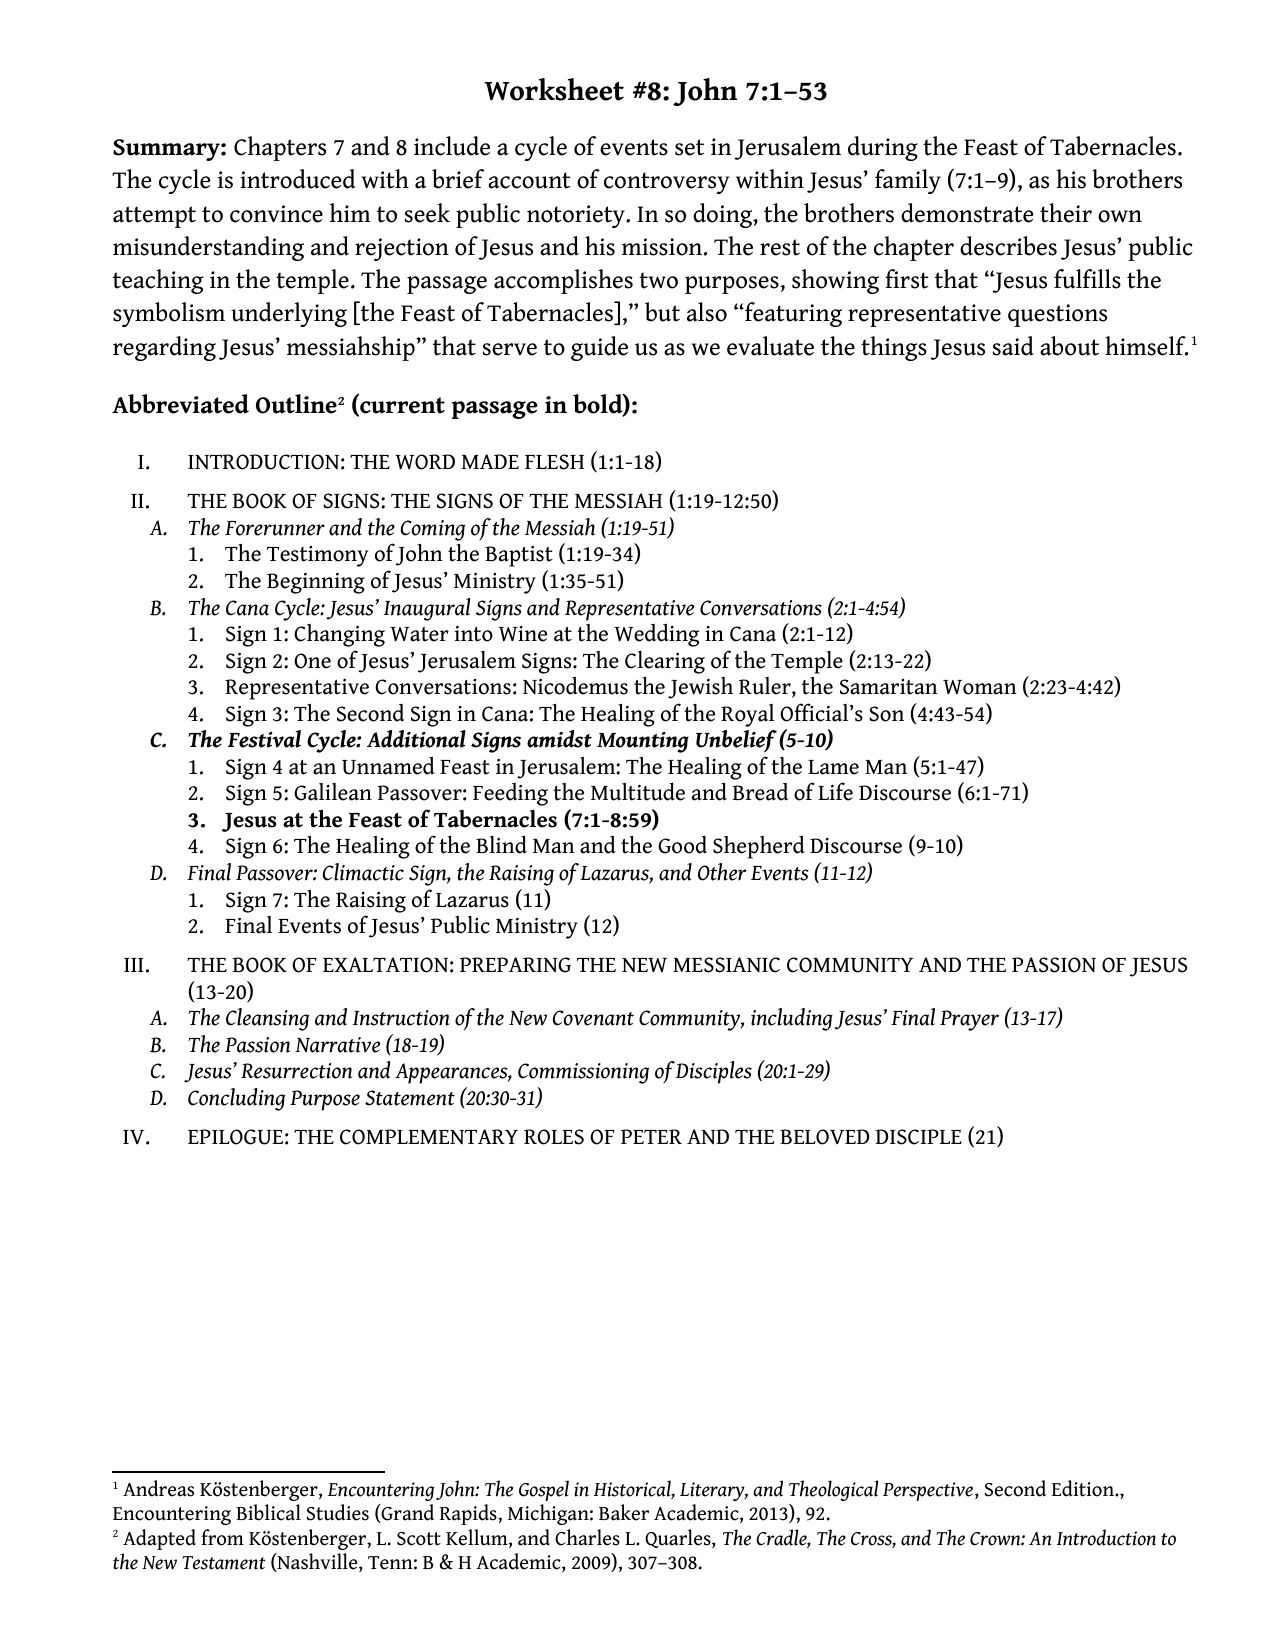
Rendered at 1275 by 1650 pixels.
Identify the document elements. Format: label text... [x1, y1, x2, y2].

list THE BOOK OF EXALTATION: PREPARING THE NEW MESSIANIC COMMUNITY AND THE PASSION OF JESUS (13-20) [150, 953, 1200, 1006]
list The Beginning of Jesus’ Ministry (1:35-51) [187, 568, 1200, 595]
list EPILOGUE: THE COMPLEMENTARY ROLES OF PETER AND THE BELOVED DISCIPLE (21) [150, 1124, 1200, 1151]
list The Cleansing and Instruction of the New Covenant Community, including Jesus’ Final Prayer (13-17) [150, 1006, 1200, 1032]
list The Festival Cycle: Additional Signs amidst Mounting Unbelief (5-10) [150, 728, 1200, 754]
list Concluding Purpose Statement (20:30-31) [150, 1086, 1200, 1112]
list Final Passover: Climactic Sign, the Raising of Lazarus, and Other Events (11-12) [150, 861, 1200, 887]
list Sign 7: The Raising of Lazarus (11) [187, 887, 1200, 914]
text Abbreviated Outline (current passage in bold): [112, 391, 1200, 420]
list The Cana Cycle: Jesus’ Inaugural Signs and Representative Conversations (2:1-4:54) [150, 595, 1200, 621]
list The Passion Narrative (18-19) [150, 1032, 1200, 1059]
list Sign 3: The Second Sign in Cana: The Healing of the Royal Official’s Son (4:43-54) [187, 701, 1200, 728]
list Representative Conversations: Nicodemus the Jewish Ruler, the Samaritan Woman (2:23-4:42) [187, 674, 1200, 701]
text Worksheet #8: John 7:1–53 [112, 75, 1200, 109]
list Sign 5: Galilean Passover: Feeding the Multitude and Bread of Life Discourse (6:1-71) [187, 781, 1200, 807]
list Sign 6: The Healing of the Blind Man and the Good Shepherd Discourse (9-10) [187, 834, 1200, 861]
list The Testimony of John the Baptist (1:19-34) [187, 542, 1200, 568]
list THE BOOK OF SIGNS: THE SIGNS OF THE MESSIAH (1:19-12:50) [150, 489, 1200, 515]
list Final Events of Jesus’ Public Ministry (12) [187, 914, 1200, 940]
list Sign 4 at an Unnamed Feast in Jerusalem: The Healing of the Lame Man (5:1-47) [187, 754, 1200, 781]
list INTRODUCTION: THE WORD MADE FLESH (1:1-18) [150, 449, 1200, 476]
list Sign 1: Changing Water into Wine at the Wedding in Cana (2:1-12) [187, 621, 1200, 648]
list Sign 2: One of Jesus’ Jerusalem Signs: The Clearing of the Temple (2:13-22) [187, 648, 1200, 674]
list Jesus at the Feast of Tabernacles (7:1-8:59) [187, 807, 1200, 834]
text Summary: Chapters 7 and 8 include a cycle of events set in Jerusalem during the Feast of Tabernacles. The cycle is introduced with a brief account of controversy within Jesus’ family (7:1–9), as his brothers attempt to convince him to seek public notoriety. In so doing, the brothers demonstrate their own misunderstanding and rejection of Jesus and his mission. The rest of the chapter describes Jesus’ public teaching in the temple. The passage accomplishes two purposes, showing first that “Jesus fulfills the symbolism underlying [the Feast of Tabernacles],” but also “featuring representative questions regarding Jesus’ messiahship” that serve to guide us as we evaluate the things Jesus said about himself. [112, 134, 1200, 362]
list The Forerunner and the Coming of the Messiah (1:19-51) [150, 515, 1200, 542]
list Jesus’ Resurrection and Appearances, Commissioning of Disciples (20:1-29) [150, 1059, 1200, 1086]
